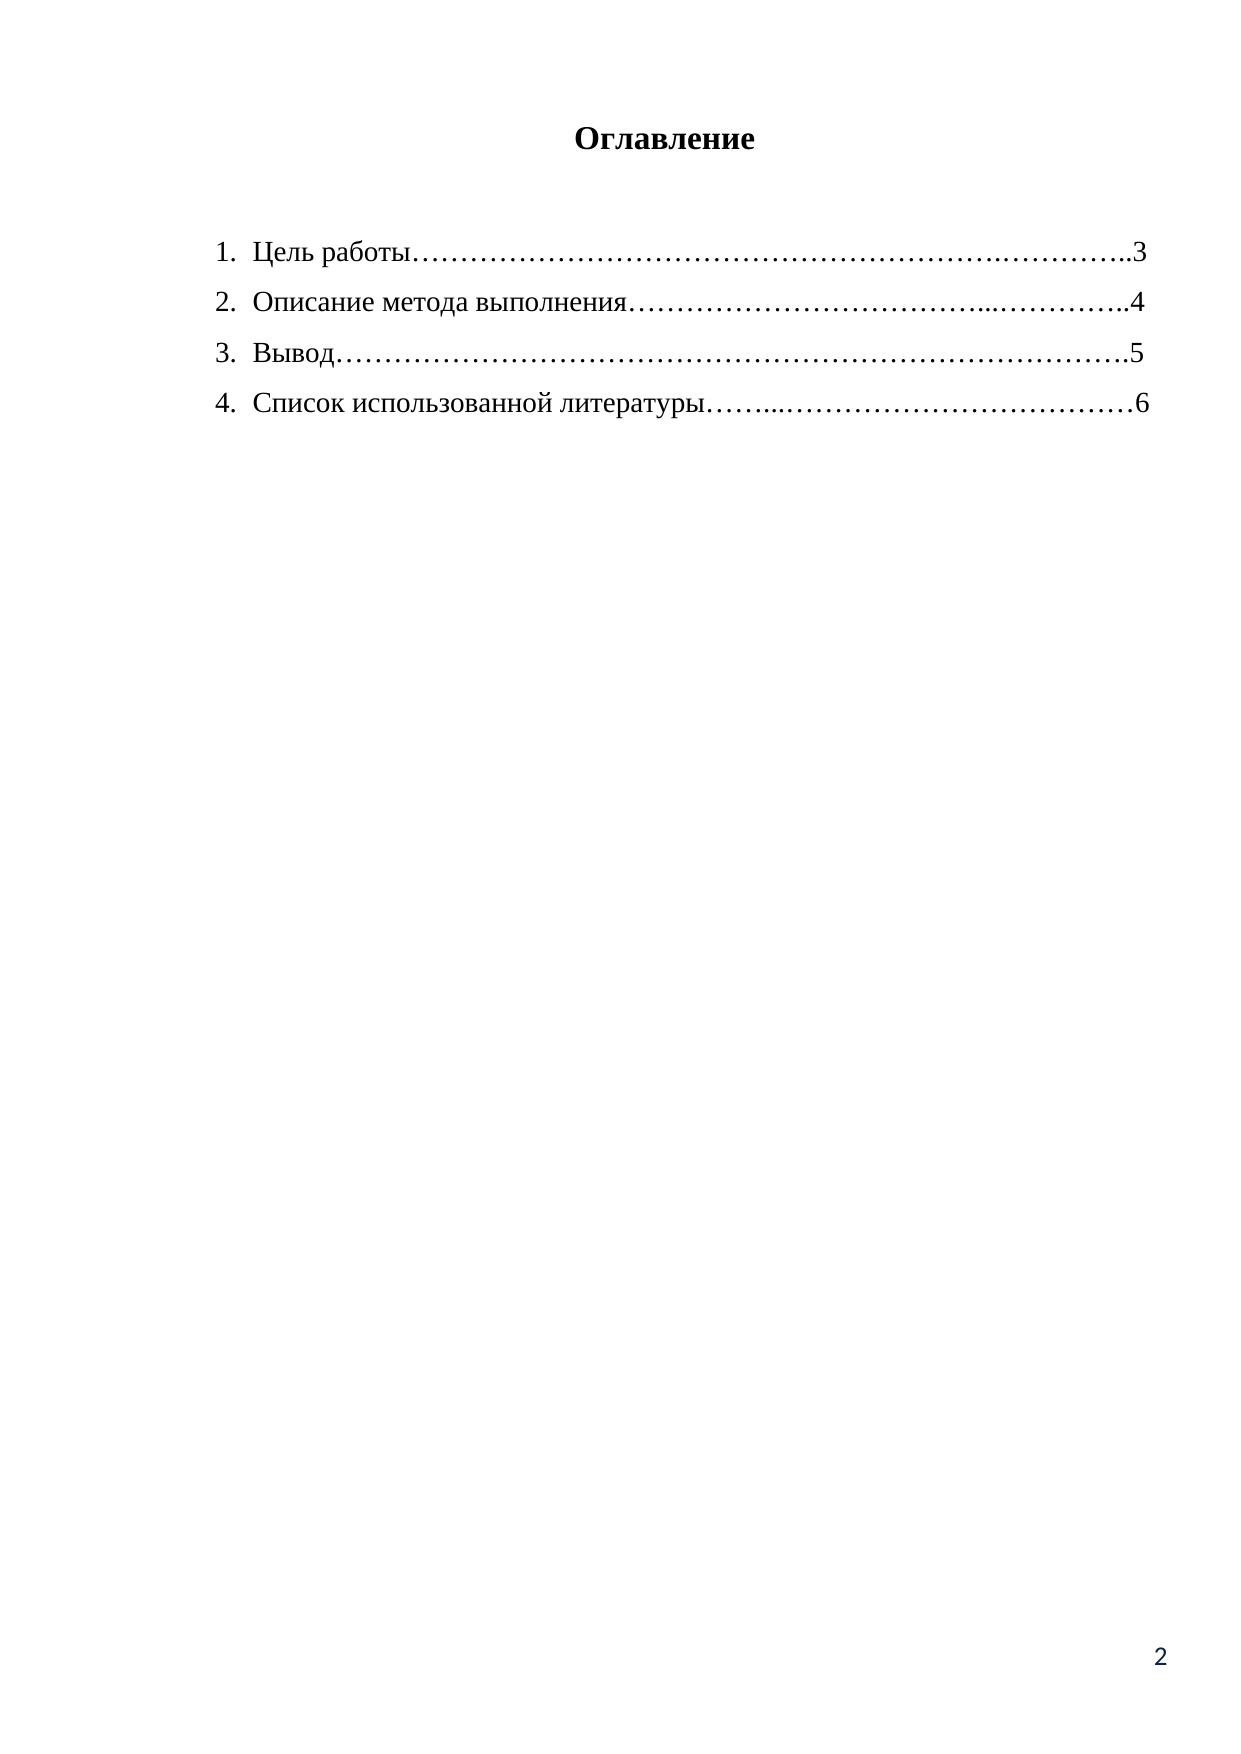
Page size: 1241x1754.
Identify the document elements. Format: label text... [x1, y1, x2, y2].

list Описание метода выполнения………………………………...…………..4 [215, 284, 1152, 318]
text Оглавление [177, 118, 1152, 156]
list Цель работы…………………………………………………….…………..3 [215, 234, 1152, 268]
list Вывод……………………………………………………………………….5 [215, 335, 1152, 368]
list Список использованной литературы……...………………………………6 [215, 385, 1152, 419]
